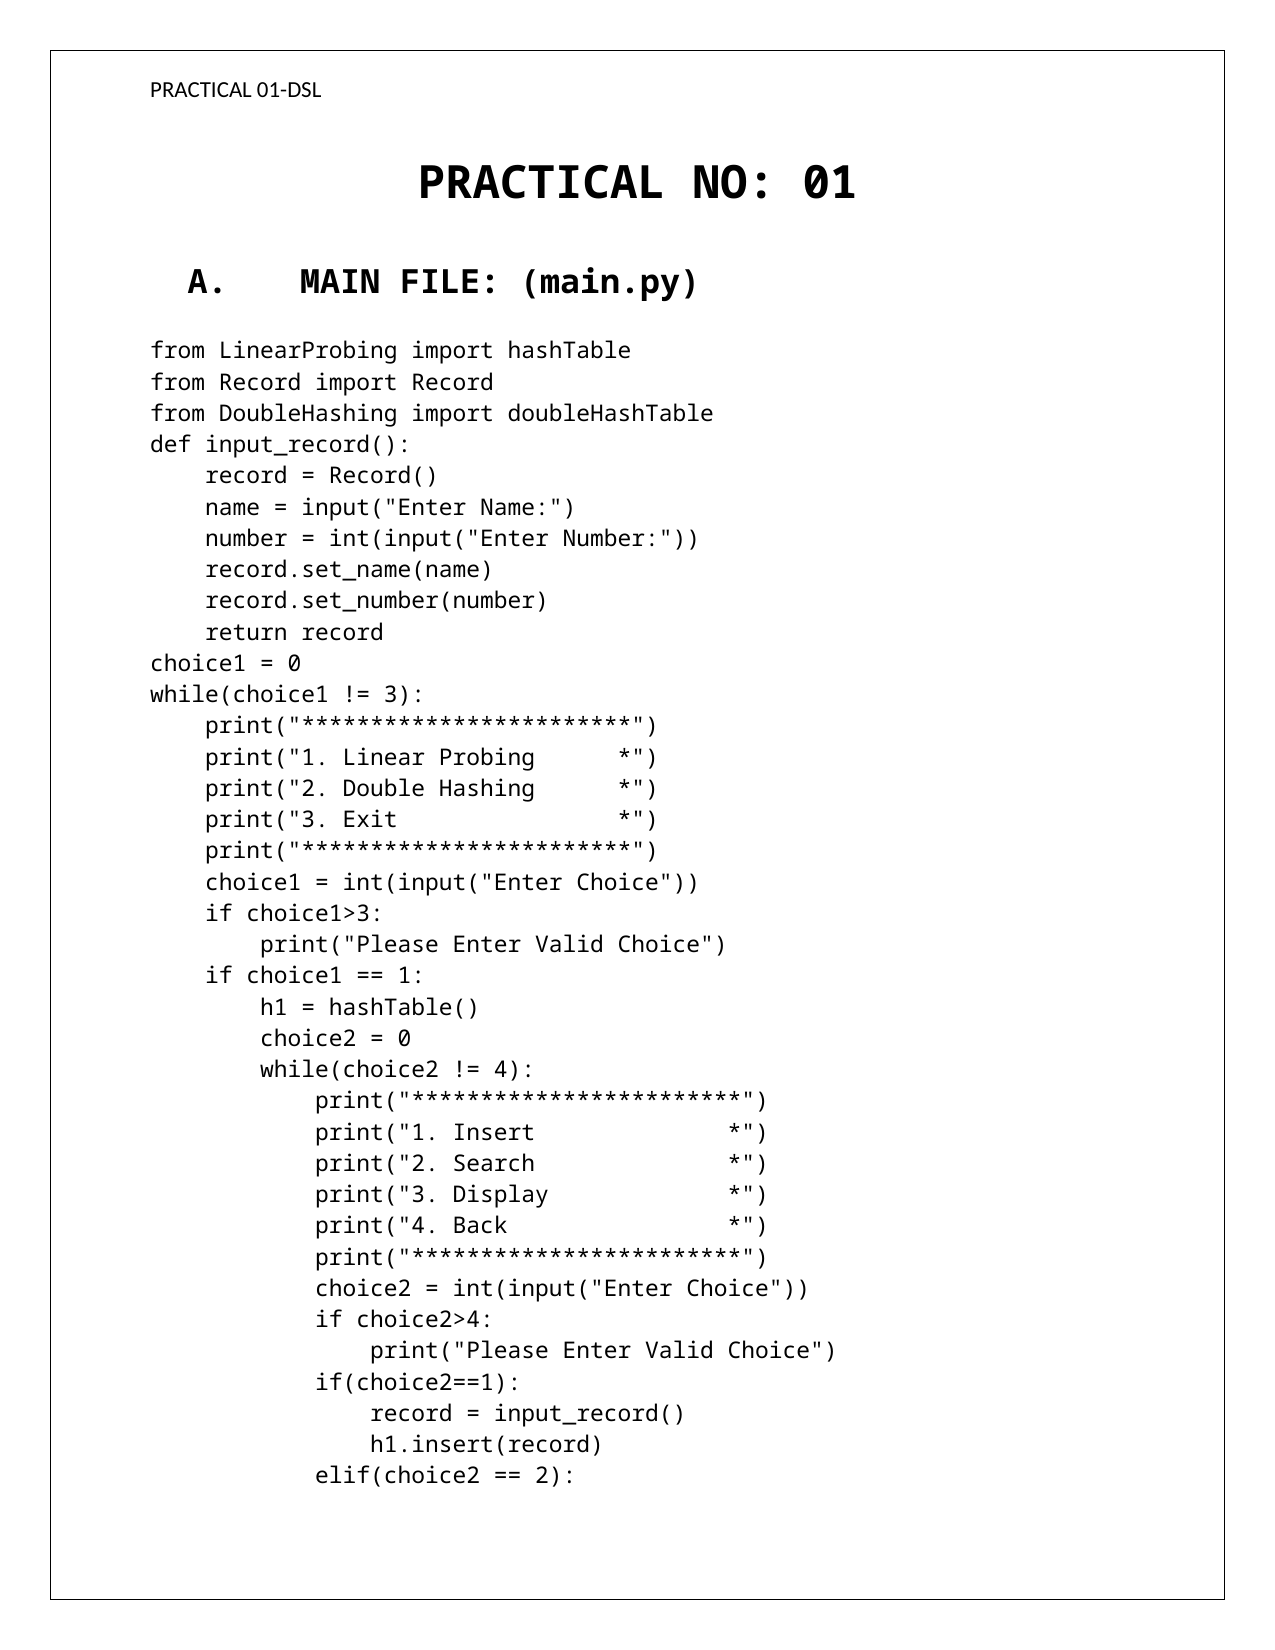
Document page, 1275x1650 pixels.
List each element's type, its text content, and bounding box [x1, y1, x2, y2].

text h1 = hashTable() [150, 991, 1125, 1022]
text if choice1>3: [150, 897, 1125, 928]
text if choice1 == 1: [150, 959, 1125, 991]
text PRACTICAL NO: 01 [150, 150, 1125, 212]
text choice1 = 0 [150, 647, 1125, 678]
text number = int(input("Enter Number:")) [150, 522, 1125, 553]
text print("1. Insert *") [150, 1116, 1125, 1147]
text record = input_record() [150, 1397, 1125, 1428]
text record.set_number(number) [150, 584, 1125, 616]
list MAIN FILE: (main.py) [187, 258, 1125, 303]
text record.set_name(name) [150, 553, 1125, 584]
text choice2 = int(input("Enter Choice")) [150, 1272, 1125, 1303]
text print("************************") [150, 1084, 1125, 1116]
text from Record import Record [150, 366, 1125, 397]
text print("************************") [150, 834, 1125, 866]
text return record [150, 616, 1125, 647]
text choice2 = 0 [150, 1022, 1125, 1053]
text print("Please Enter Valid Choice") [150, 1334, 1125, 1366]
text if(choice2==1): [150, 1366, 1125, 1397]
text elif(choice2 == 2): [150, 1459, 1125, 1491]
text print("3. Exit *") [150, 803, 1125, 834]
text print("************************") [150, 1241, 1125, 1272]
text print("4. Back *") [150, 1209, 1125, 1241]
text while(choice2 != 4): [150, 1053, 1125, 1084]
text def input_record(): [150, 428, 1125, 459]
text while(choice1 != 3): [150, 678, 1125, 709]
text print("2. Search *") [150, 1147, 1125, 1178]
text print("************************") [150, 709, 1125, 741]
text record = Record() [150, 459, 1125, 491]
text choice1 = int(input("Enter Choice")) [150, 866, 1125, 897]
text from DoubleHashing import doubleHashTable [150, 397, 1125, 428]
text print("Please Enter Valid Choice") [150, 928, 1125, 959]
text name = input("Enter Name:") [150, 491, 1125, 522]
text print("2. Double Hashing *") [150, 772, 1125, 803]
text print("3. Display *") [150, 1178, 1125, 1209]
text h1.insert(record) [150, 1428, 1125, 1459]
text if choice2>4: [150, 1303, 1125, 1334]
text from LinearProbing import hashTable [150, 334, 1125, 366]
text print("1. Linear Probing *") [150, 741, 1125, 772]
